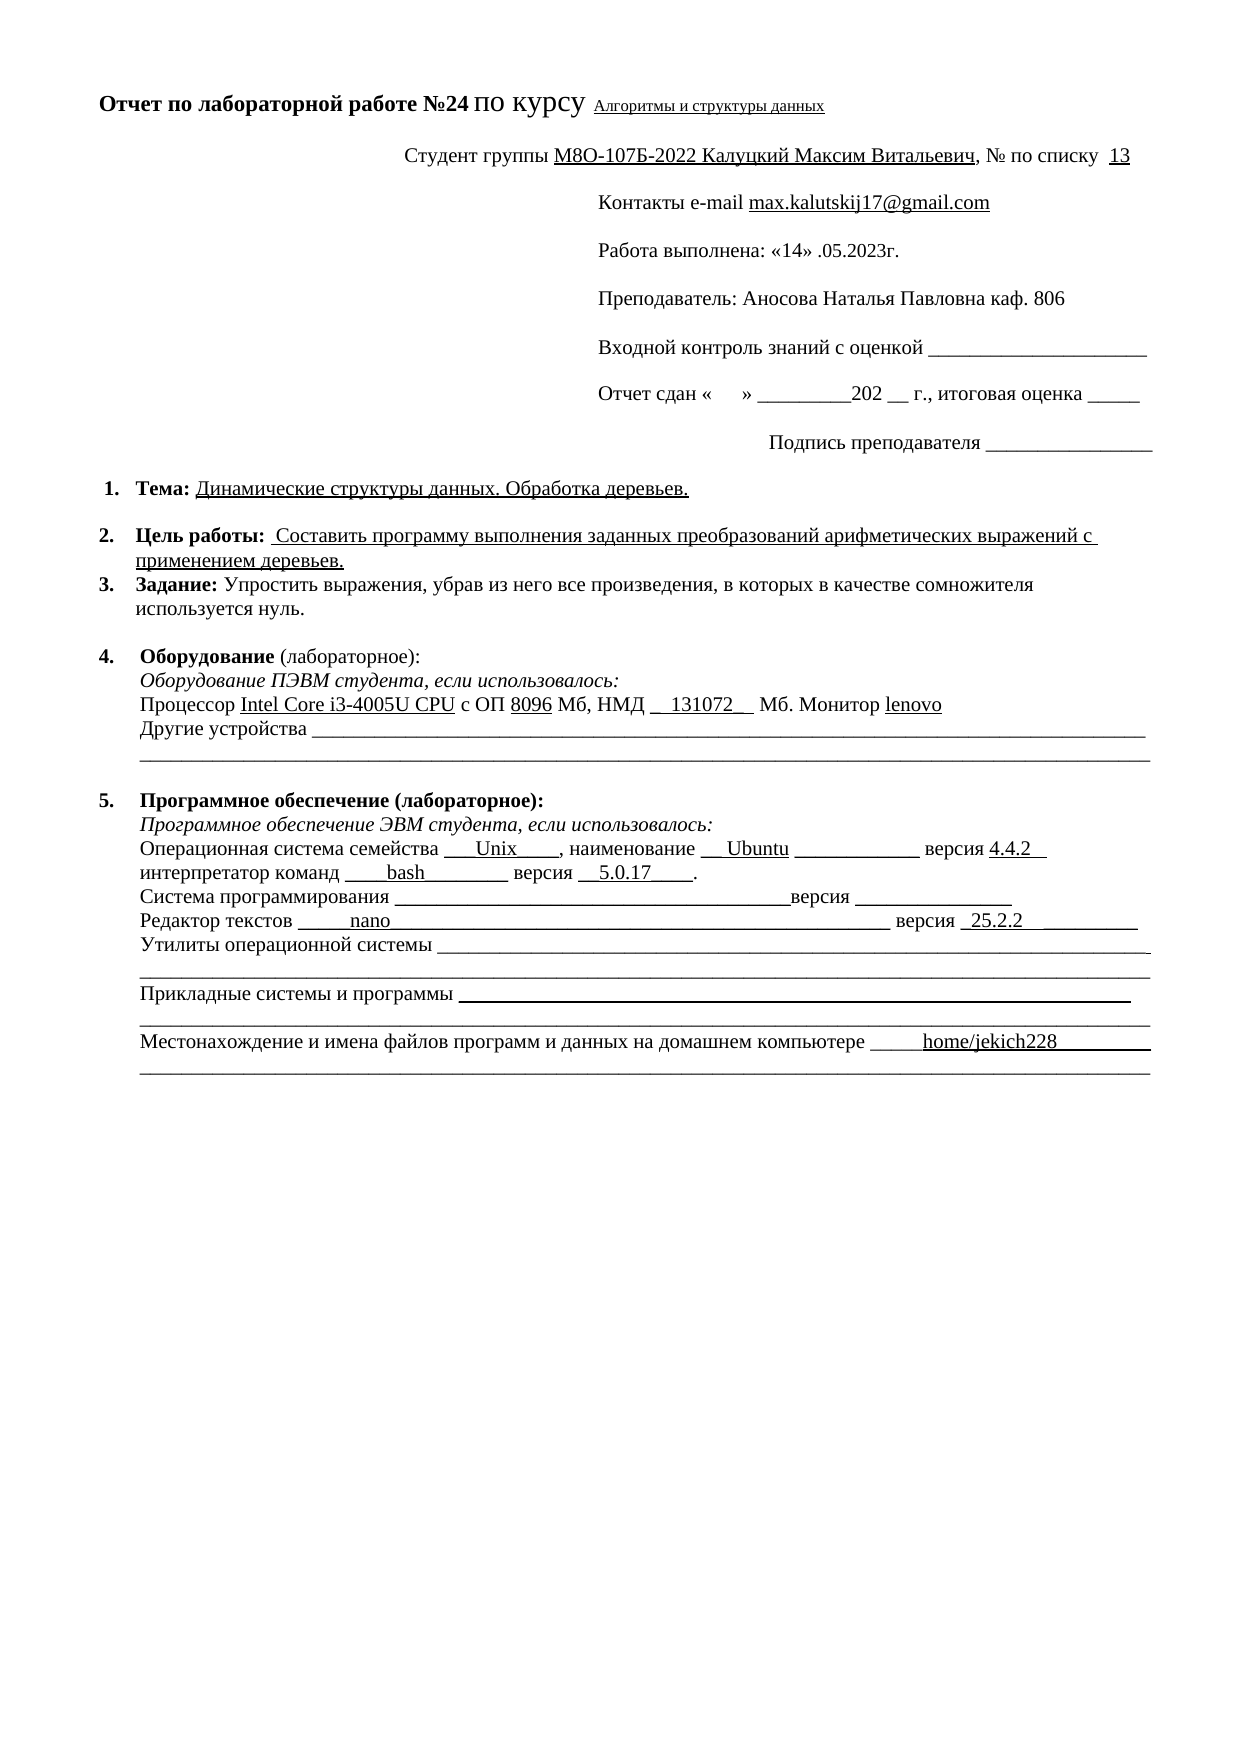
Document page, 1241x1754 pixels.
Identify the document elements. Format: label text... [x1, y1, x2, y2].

text Процессор Intel Core i3-4005U CPU с ОП 8096 Мб, НМД _ 131072_ Мб. Монитор lenovo [139, 692, 1156, 716]
text _________________________________________________________________________________________________ [139, 1004, 1156, 1029]
text Подпись преподавателя ________________ [769, 430, 1156, 454]
text Другие устройства ________________________________________________________________________________ [139, 716, 1156, 740]
text Преподаватель: Аносова Наталья Павловна каф. 806 [598, 286, 1156, 310]
text Операционная система семейства ___Unix____, наименование __ Ubuntu ____________ версия 4.4.2 [139, 836, 1156, 860]
text интерпретатор команд ____bash________ версия __5.0.17____. [139, 860, 1156, 884]
text Контакты e-mail max.kalutskij17@gmail.com [598, 190, 1156, 214]
text _________________________________________________________________________________________________ [139, 956, 1156, 981]
text Утилиты операционной системы ____________________________________________________________________ [140, 932, 1156, 956]
text Входной контроль знаний с оценкой _____________________ [598, 334, 1156, 359]
text Программное обеспечение ЭВМ студента, если использовалось: [139, 812, 1156, 836]
text _________________________________________________________________________________________________ [139, 1053, 1156, 1077]
list Цель работы: Составить программу выполнения заданных преобразований арифметических выражений с применением деревьев. [98, 523, 1156, 572]
text Работа выполнена: «14» .05.2023г. [598, 238, 1156, 262]
text Редактор текстов _____nano________________________________________________ версия _25.2.2 _________ [139, 908, 1156, 932]
text Оборудование ПЭВМ студента, если использовалось: [139, 668, 1156, 692]
text Отчет сдан « » _________202 __ г., итоговая оценка _____ [598, 381, 1156, 405]
list Тема: Динамические структуры данных. Обработка деревьев. [104, 476, 1156, 500]
text Отчет по лабораторной работе №24 по курсу Алгоритмы и структуры данных [98, 83, 1156, 118]
text Местонахождение и имена файлов программ и данных на домашнем компьютере _____home/jekich228_________ [139, 1029, 1156, 1053]
list Задание: Упростить выражения, убрав из него все произведения, в которых в качестве сомножителя используется нуль. [98, 572, 1156, 620]
list Оборудование (лабораторное): [98, 643, 1156, 668]
text _________________________________________________________________________________________________ [139, 740, 1156, 764]
text Система программирования ______________________________________версия _______________ [139, 884, 1156, 908]
list Программное обеспечение (лабораторное): [98, 788, 1156, 812]
text Прикладные системы и программы ___ [139, 981, 1156, 1004]
text Студент группы М8О-107Б-2022 Калуцкий Максим Витальевич, № по списку 13 [404, 142, 1156, 167]
